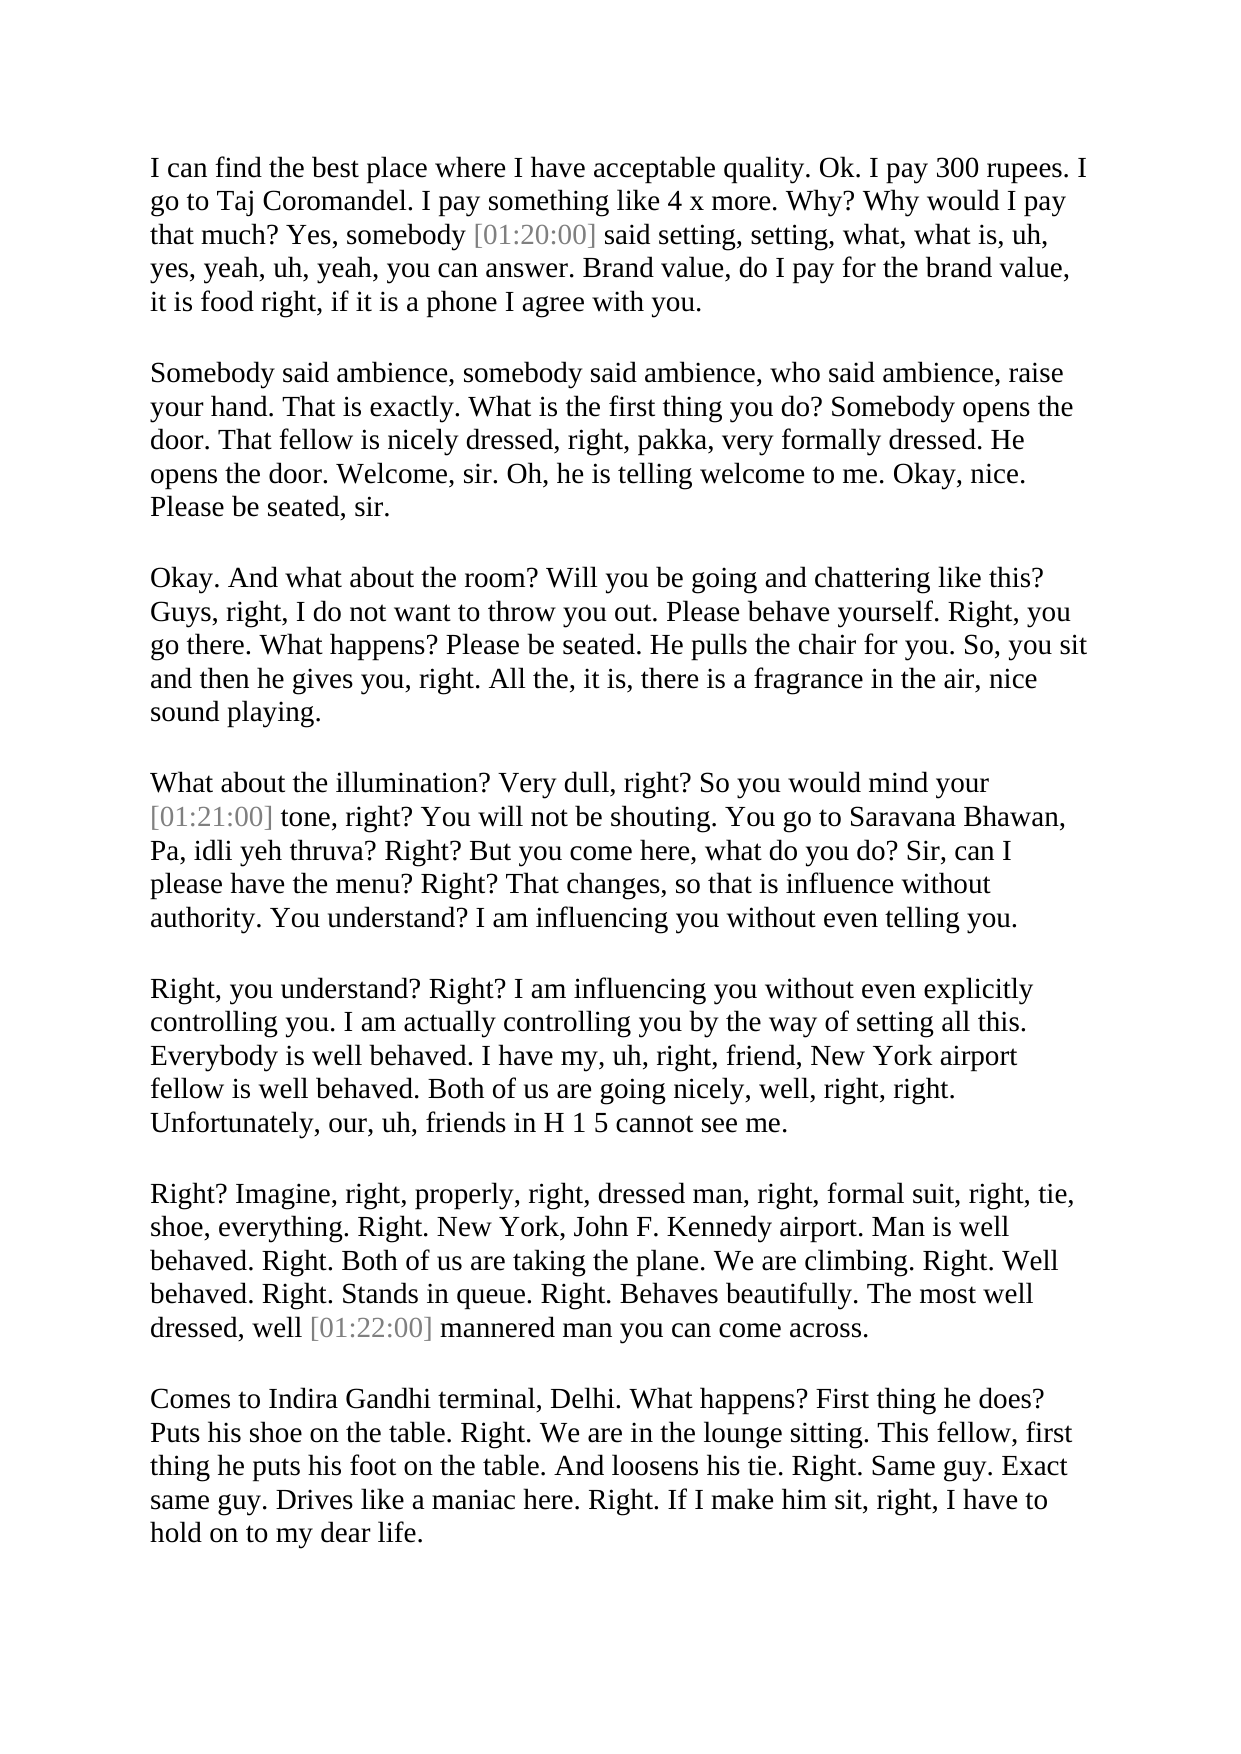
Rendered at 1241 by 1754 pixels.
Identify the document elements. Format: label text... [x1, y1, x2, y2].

text Right, you understand? Right? I am influencing you without even explicitly controlling you. I am actually controlling you by the way of setting all this. Everybody is well behaved. I have my, uh, right, friend, New York airport fellow is well behaved. Both of us are going nicely, well, right, right. Unfortunately, our, uh, friends in H 1 5 cannot see me. [150, 971, 1090, 1138]
text I can find the best place where I have acceptable quality. Ok. I pay 300 rupees. I go to Taj Coromandel. I pay something like 4 x more. Why? Why would I pay that much? Yes, somebody [01:20:00] said setting, setting, what, what is, uh, yes, yeah, uh, yeah, you can answer. Brand value, do I pay for the brand value, it is food right, if it is a phone I agree with you. [150, 150, 1090, 318]
text Okay. And what about the room? Will you be going and chattering like this? Guys, right, I do not want to throw you out. Please behave yourself. Right, you go there. What happens? Please be seated. He pulls the chair for you. So, you sit and then he gives you, right. All the, it is, there is a fragrance in the air, nice sound playing. [150, 560, 1090, 728]
text Comes to Indira Gandhi terminal, Delhi. What happens? First thing he does? Puts his shoe on the table. Right. We are in the lounge sitting. This fellow, first thing he puts his foot on the table. And loosens his tie. Right. Same guy. Exact same guy. Drives like a maniac here. Right. If I make him sit, right, I have to hold on to my dear life. [150, 1381, 1090, 1549]
text Right? Imagine, right, properly, right, dressed man, right, formal suit, right, tie, shoe, everything. Right. New York, John F. Kennedy airport. Man is well behaved. Right. Both of us are taking the plane. We are climbing. Right. Well behaved. Right. Stands in queue. Right. Behaves beautifully. The most well dressed, well [01:22:00] mannered man you can come across. [150, 1176, 1090, 1344]
text What about the illumination? Very dull, right? So you would mind your [01:21:00] tone, right? You will not be shouting. You go to Saravana Bhawan, Pa, idli yeh thruva? Right? But you come here, what do you do? Sir, can I please have the menu? Right? That changes, so that is influence without authority. You understand? I am influencing you without even telling you. [150, 766, 1090, 933]
text Somebody said ambience, somebody said ambience, who said ambience, raise your hand. That is exactly. What is the first thing you do? Somebody opens the door. That fellow is nicely dressed, right, pakka, very formally dressed. He opens the door. Welcome, sir. Oh, he is telling welcome to me. Okay, nice. Please be seated, sir. [150, 355, 1090, 523]
